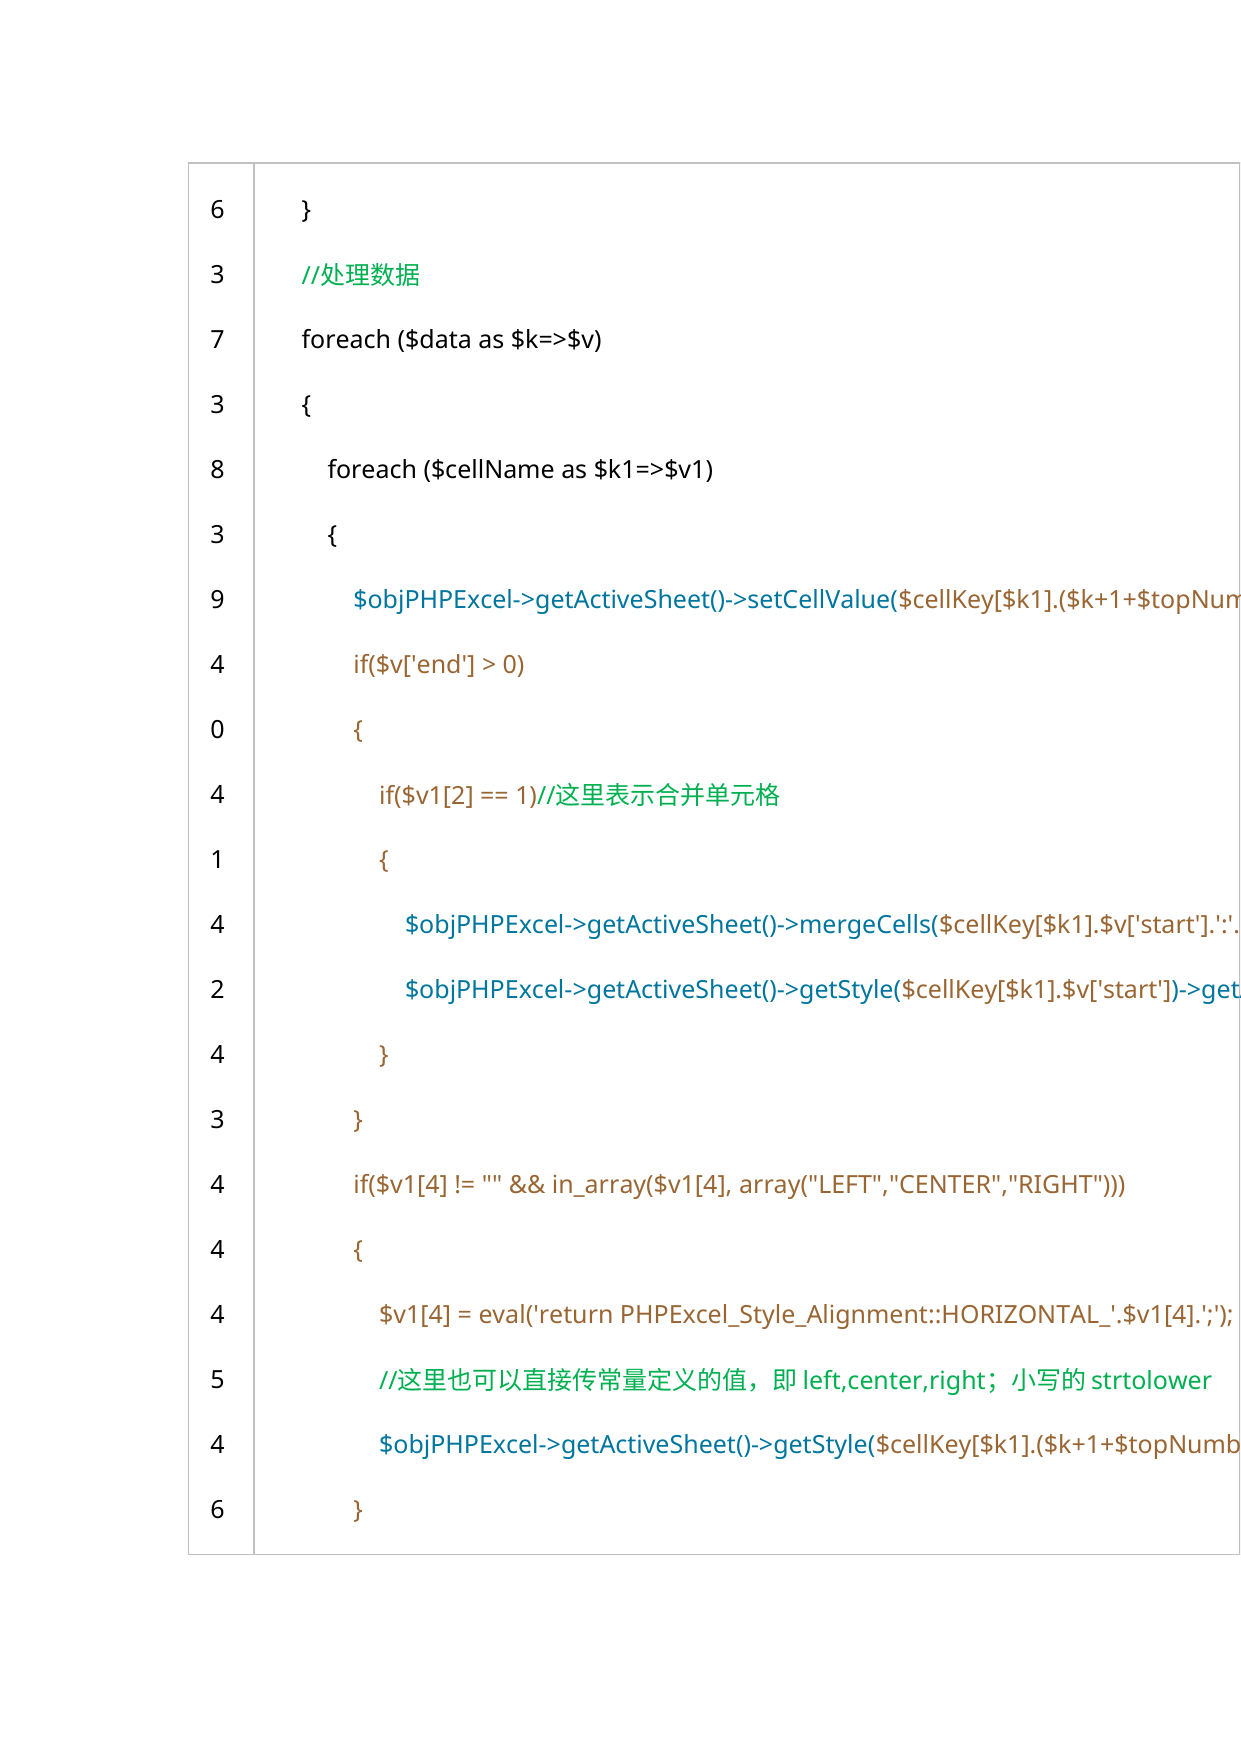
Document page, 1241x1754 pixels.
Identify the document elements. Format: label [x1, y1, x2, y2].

table_header [189, 164, 253, 1553]
table_header [255, 164, 1239, 1553]
